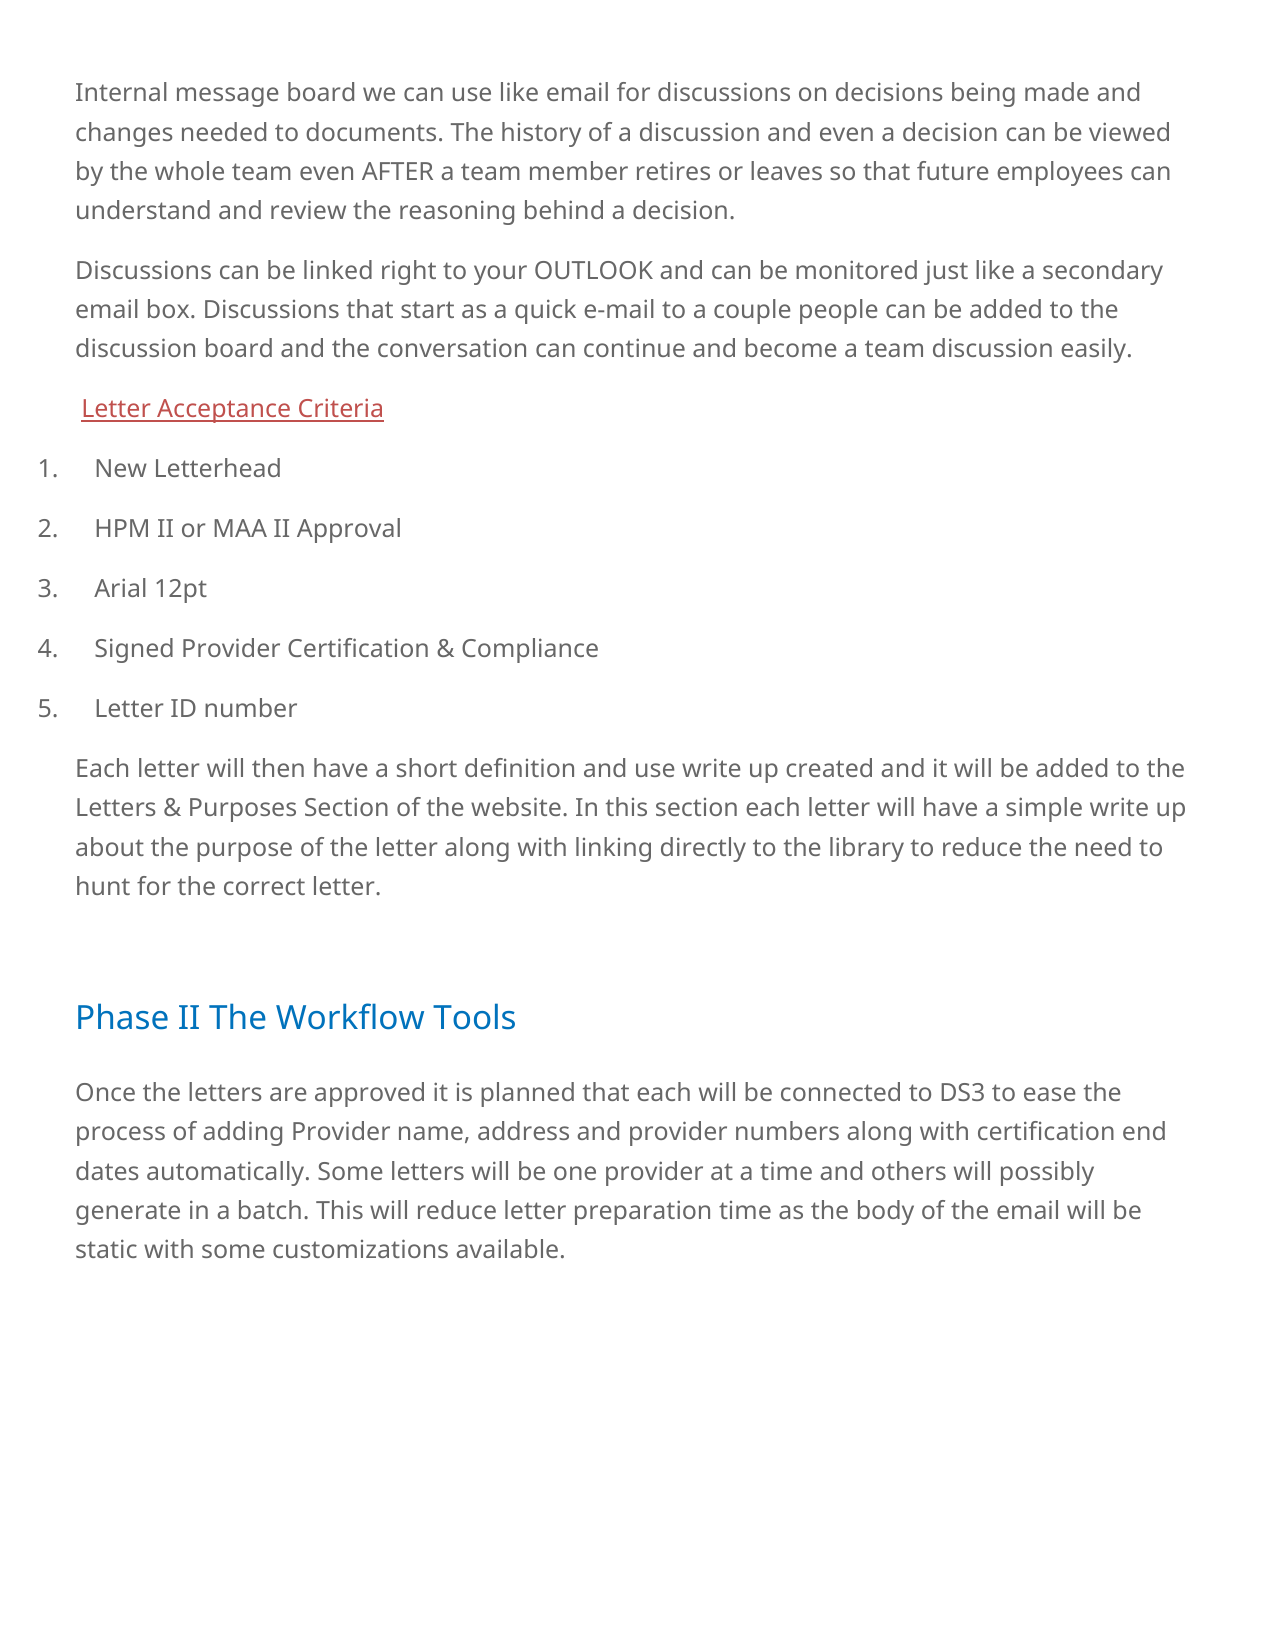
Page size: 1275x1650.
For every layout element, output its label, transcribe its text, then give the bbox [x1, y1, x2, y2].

text Letter Acceptance Criteria [75, 391, 1200, 425]
text Once the letters are approved it is planned that each will be connected to DS3 to ease the process of adding Provider name, address and provider numbers along with certification end dates automatically. Some letters will be one provider at a time and others will possibly generate in a batch. This will reduce letter preparation time as the body of the email will be static with some customizations available. [75, 1075, 1200, 1266]
text Internal message board we can use like email for discussions on decisions being made and changes needed to documents. The history of a discussion and even a decision can be viewed by the whole team even AFTER a team member retires or leaves so that future employees can understand and review the reasoning behind a decision. [75, 75, 1200, 227]
text 2. HPM II or MAA II Approval [37, 511, 1200, 545]
text 1. New Letterhead [37, 451, 1200, 485]
text Phase II The Workflow Tools [75, 993, 1200, 1039]
text Each letter will then have a short definition and use write up created and it will be added to the Letters & Purposes Section of the website. In this section each letter will have a simple write up about the purpose of the letter along with linking directly to the library to reduce the need to hunt for the correct letter. [75, 751, 1200, 902]
text 5. Letter ID number [37, 691, 1200, 725]
text Discussions can be linked right to your OUTLOOK and can be monitored just like a secondary email box. Discussions that start as a quick e-mail to a couple people can be added to the discussion board and the conversation can continue and become a team discussion easily. [75, 252, 1200, 365]
text 4. Signed Provider Certification & Compliance [37, 631, 1200, 665]
text 3. Arial 12pt [37, 571, 1200, 605]
